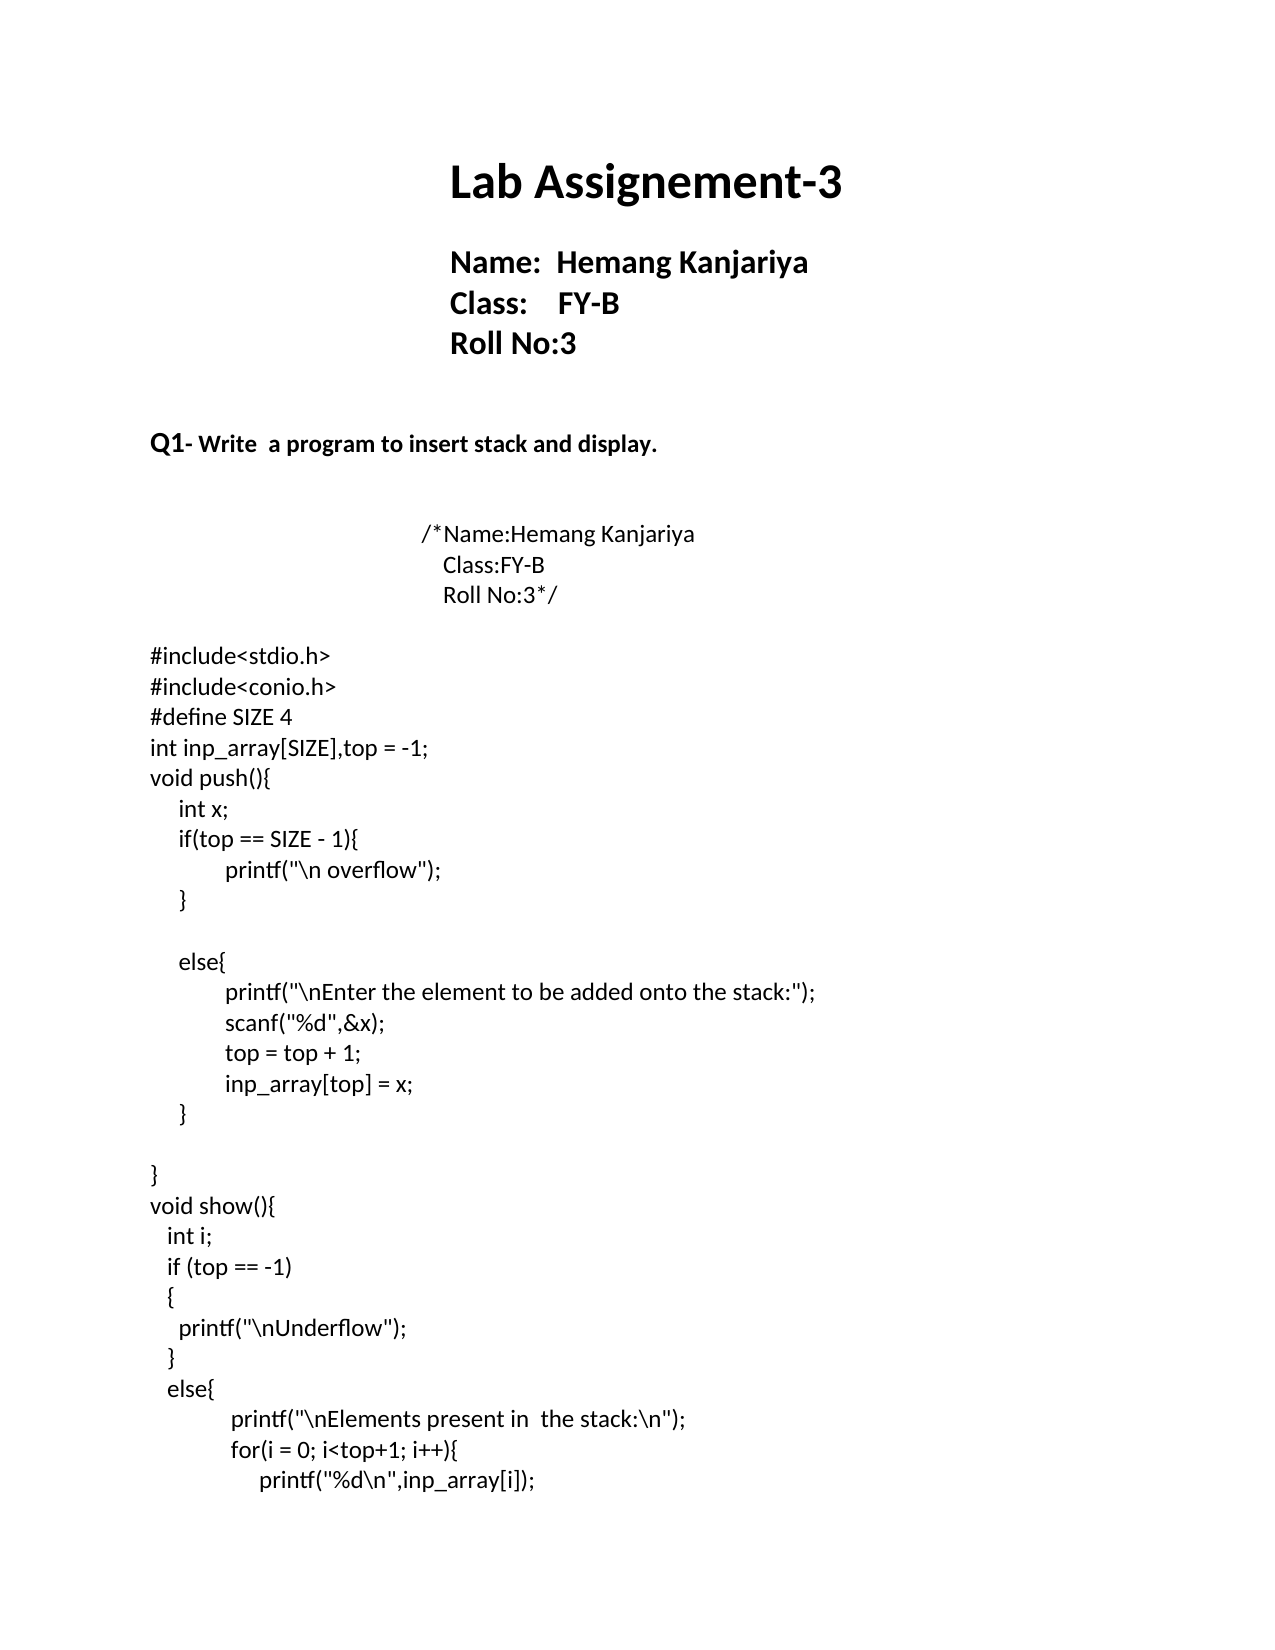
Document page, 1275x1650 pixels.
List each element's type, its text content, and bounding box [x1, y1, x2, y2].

text printf("\n overflow"); [150, 854, 1125, 884]
text int inp_array[SIZE],top = -1; [150, 732, 1125, 762]
text scanf("%d",&x); [150, 1007, 1125, 1037]
text #include<stdio.h> [150, 640, 1125, 671]
text } [150, 1342, 1125, 1373]
text /*Name:Hemang Kanjariya [150, 518, 1125, 549]
text inp_array[top] = x; [150, 1068, 1125, 1098]
text printf("\nEnter the element to be added onto the stack:"); [150, 976, 1125, 1007]
text Class:FY-B [150, 549, 1125, 579]
text if (top == -1) [150, 1251, 1125, 1281]
text Name: Hemang Kanjariya [150, 241, 1125, 282]
text if(top == SIZE - 1){ [150, 823, 1125, 854]
text Roll No:3*/ [150, 579, 1125, 610]
text printf("%d\n",inp_array[i]); [150, 1464, 1125, 1495]
text printf("\nElements present in the stack:\n"); [150, 1403, 1125, 1434]
text { [150, 1281, 1125, 1312]
text int i; [150, 1220, 1125, 1251]
text else{ [150, 946, 1125, 976]
text top = top + 1; [150, 1037, 1125, 1068]
text } [150, 884, 1125, 915]
text Class: FY-B [150, 282, 1125, 322]
text Q1- Write a program to insert stack and display. [150, 424, 1125, 460]
text Roll No:3 [150, 322, 1125, 363]
text } [150, 1098, 1125, 1129]
text #define SIZE 4 [150, 701, 1125, 732]
text void push(){ [150, 762, 1125, 793]
text void show(){ [150, 1190, 1125, 1220]
text for(i = 0; i<top+1; i++){ [150, 1434, 1125, 1464]
text #include<conio.h> [150, 671, 1125, 701]
text } [150, 1159, 1125, 1190]
text printf("\nUnderflow"); [150, 1312, 1125, 1342]
text else{ [150, 1373, 1125, 1403]
text Lab Assignement-3 [150, 150, 1125, 211]
text int x; [150, 793, 1125, 823]
